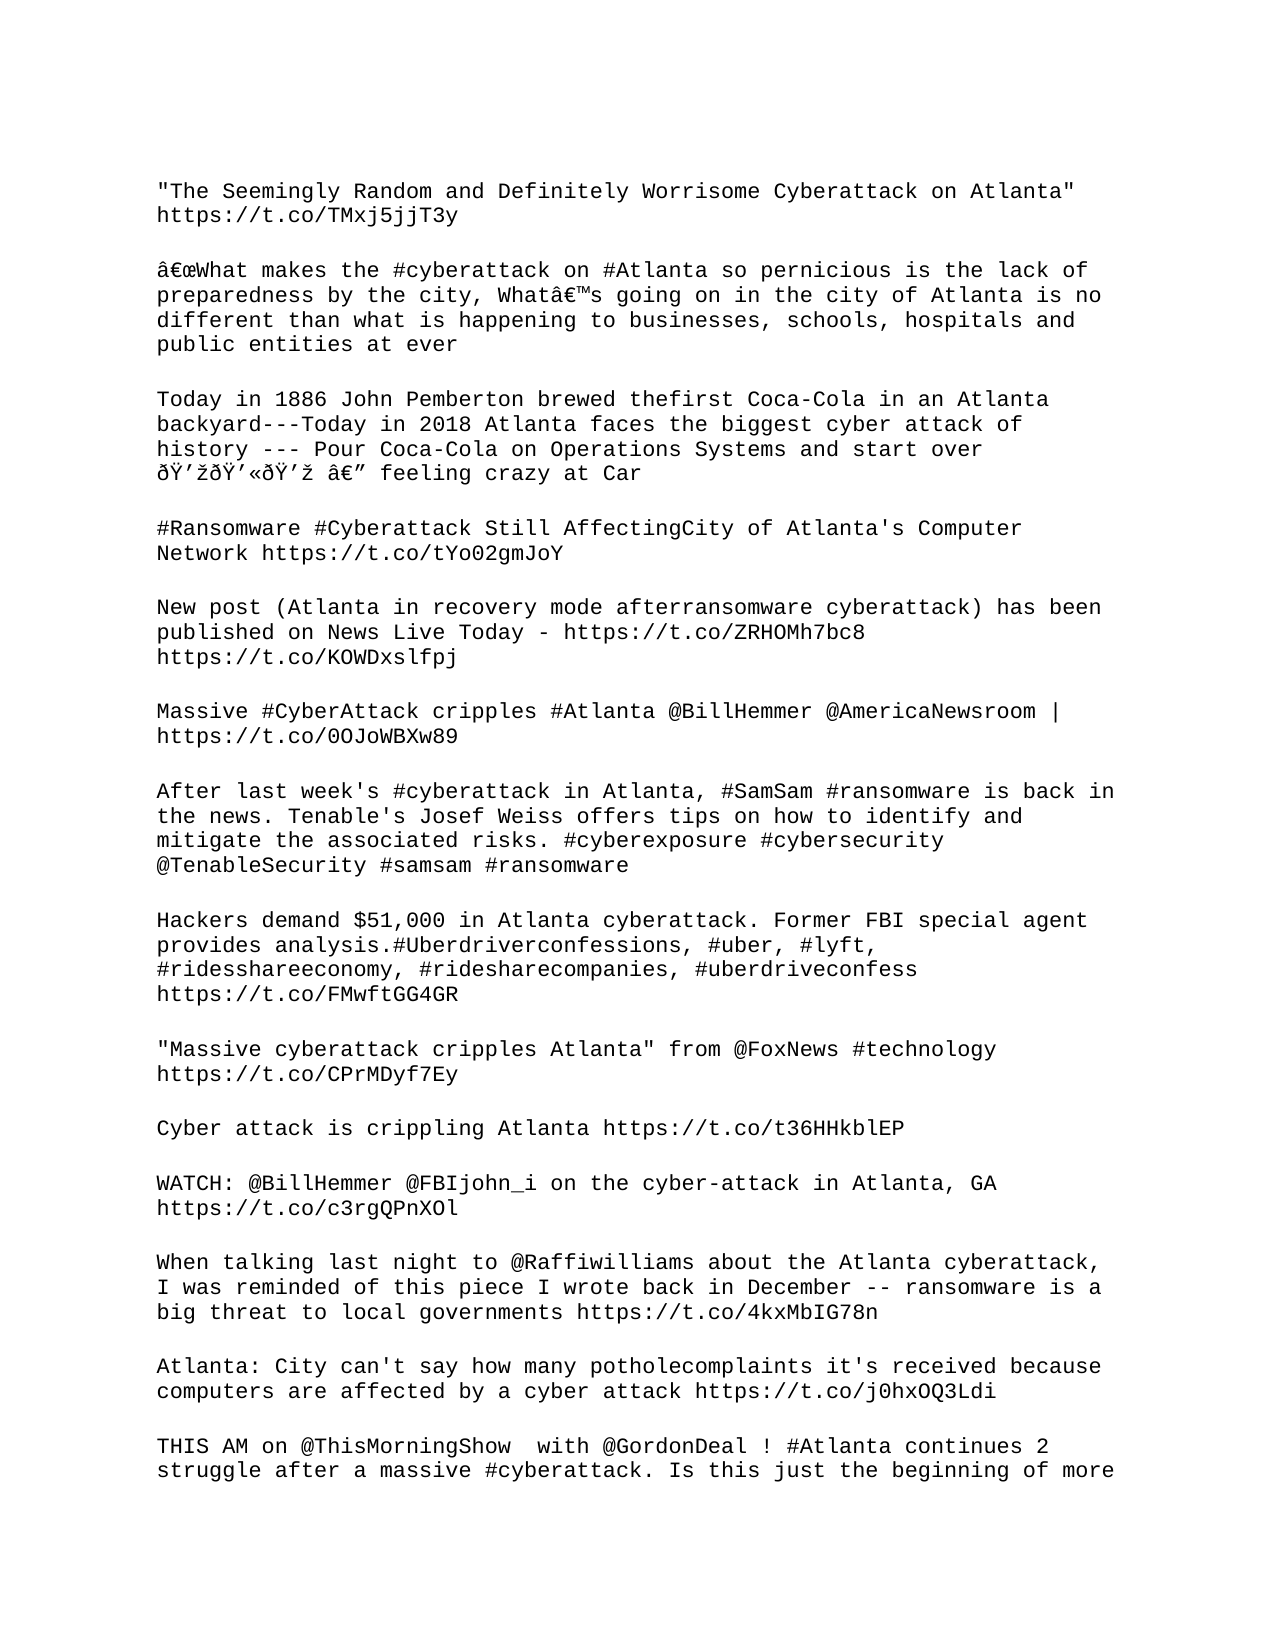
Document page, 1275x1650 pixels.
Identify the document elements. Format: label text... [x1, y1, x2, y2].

text â€œWhat makes the #cyberattack on #Atlanta so pernicious is the lack of preparedness by the city, Whatâ€™s going on in the city of Atlanta is no different than what is happening to businesses, schools, hospitals and public entities at ever [156, 229, 1118, 358]
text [156, 1405, 1118, 1484]
text "The Seemingly Random and Definitely Worrisome Cyberattack on Atlanta" https://t.co/TMxj5jjT3y [156, 150, 1118, 229]
text Hackers demand $51,000 in Atlanta cyberattack. Former FBI special agent provides analysis.#Uberdriverconfessions, #uber, #lyft, #ridesshareeconomy, #ridesharecompanies, #uberdriveconfess https://t.co/FMwftGG4GR [156, 879, 1118, 1008]
text #Ransomware #Cyberattack Still AffectingCity of Atlanta's Computer Network https://t.co/tYo02gmJoY [156, 487, 1118, 567]
text After last week's #cyberattack in Atlanta, #SamSam #ransomware is back in the news. Tenable's Josef Weiss offers tips on how to identify and mitigate the associated risks. #cyberexposure #cybersecurity @TenableSecurity #samsam #ransomware [156, 750, 1118, 879]
text Cyber attack is crippling Atlanta https://t.co/t36HHkblEP [156, 1087, 1118, 1142]
text WATCH: @BillHemmer @FBIjohn_i on the cyber-attack in Atlanta, GA https://t.co/c3rgQPnXOl [156, 1142, 1118, 1221]
text New post (Atlanta in recovery mode afterransomware cyberattack) has been published on News Live Today - https://t.co/ZRHOMh7bc8 https://t.co/KOWDxslfpj [156, 567, 1118, 671]
text When talking last night to @Raffiwilliams about the Atlanta cyberattack, I was reminded of this piece I wrote back in December -- ransomware is a big threat to local governments https://t.co/4kxMbIG78n [156, 1221, 1118, 1326]
text Massive #CyberAttack cripples #Atlanta @BillHemmer @AmericaNewsroom | https://t.co/0OJoWBXw89 [156, 671, 1118, 750]
text Atlanta: City can't say how many potholecomplaints it's received because computers are affected by a cyber attack https://t.co/j0hxOQ3Ldi [156, 1326, 1118, 1405]
text Today in 1886 John Pemberton brewed thefirst Coca-Cola in an Atlanta backyard---Today in 2018 Atlanta faces the biggest cyber attack of history --- Pour Coca-Cola on Operations Systems and start over ðŸ’žðŸ’«ðŸ’ž â€” feeling crazy at Car [156, 358, 1118, 487]
text "Massive cyberattack cripples Atlanta" from @FoxNews #technology https://t.co/CPrMDyf7Ey [156, 1008, 1118, 1087]
